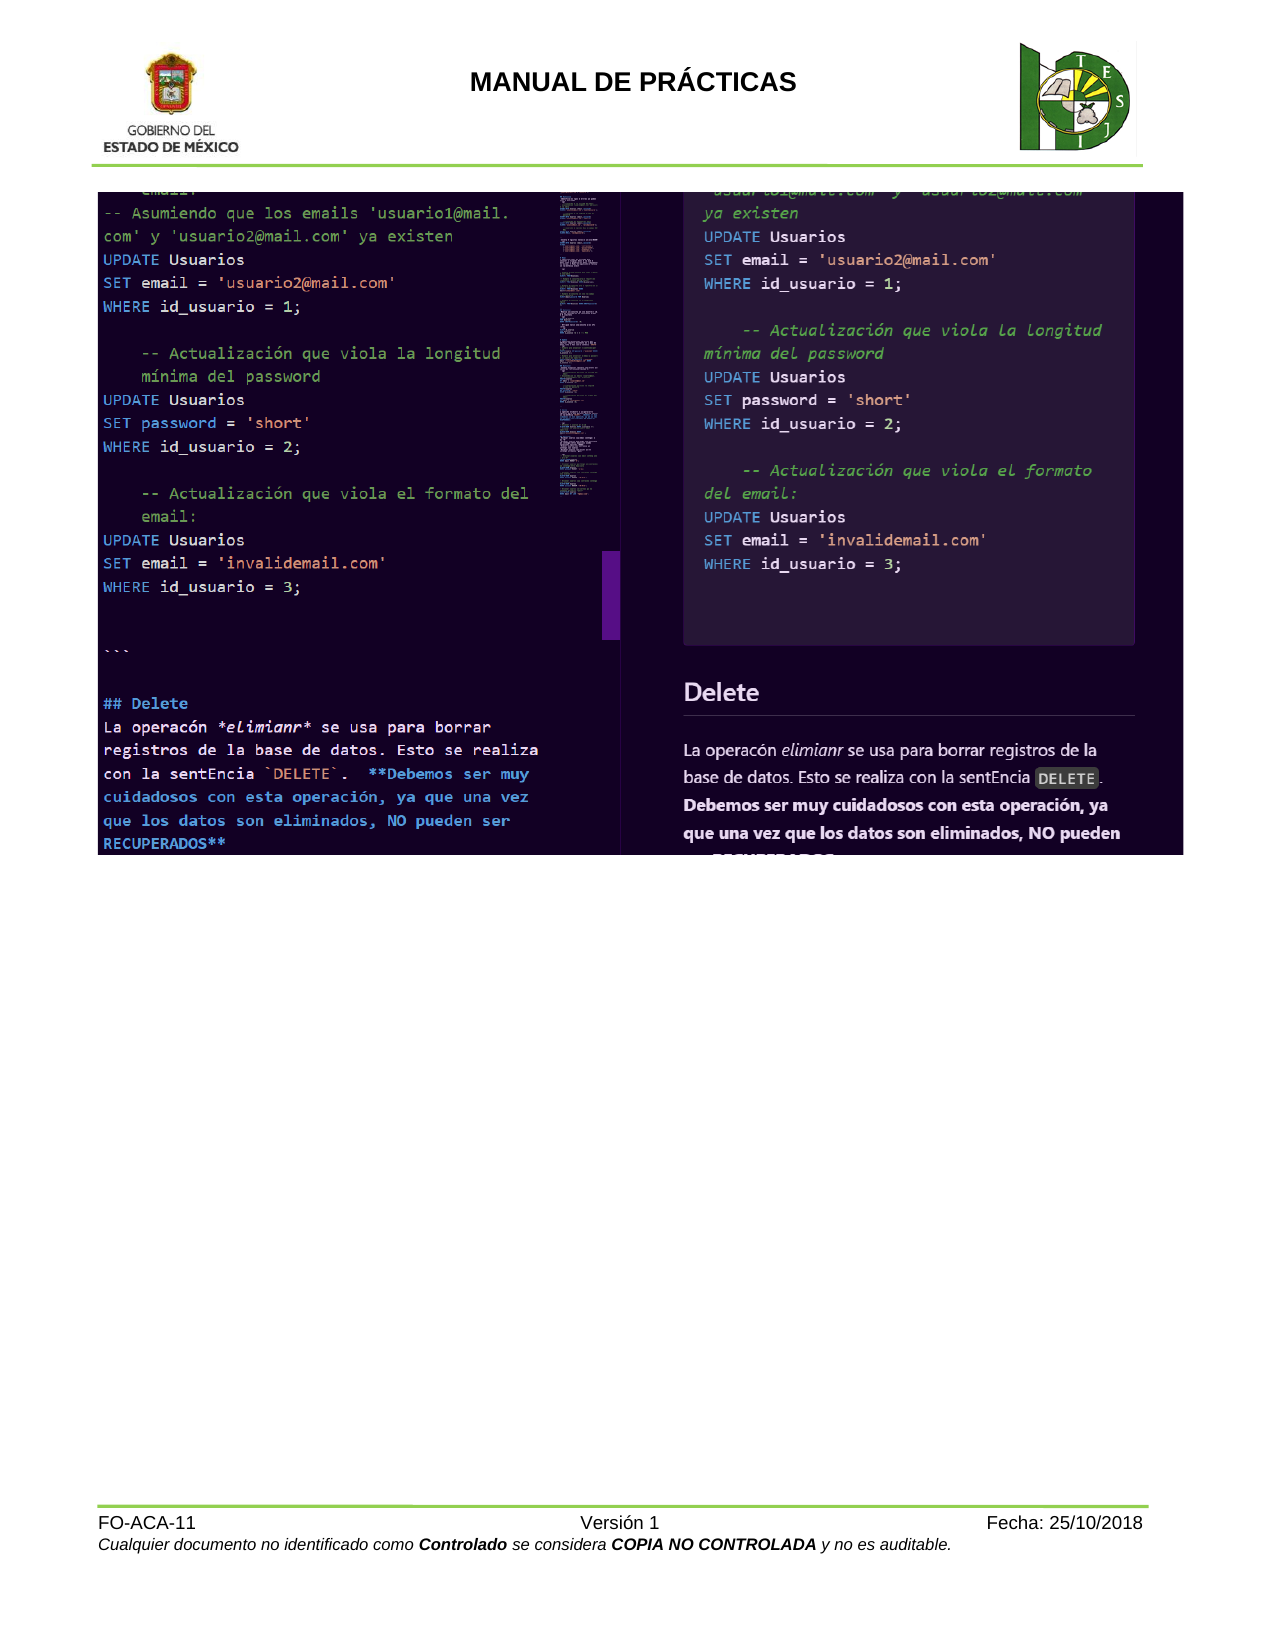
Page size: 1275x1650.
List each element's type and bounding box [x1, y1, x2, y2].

picture [97, 192, 1184, 855]
picture [1018, 41, 1137, 157]
picture [95, 42, 241, 161]
